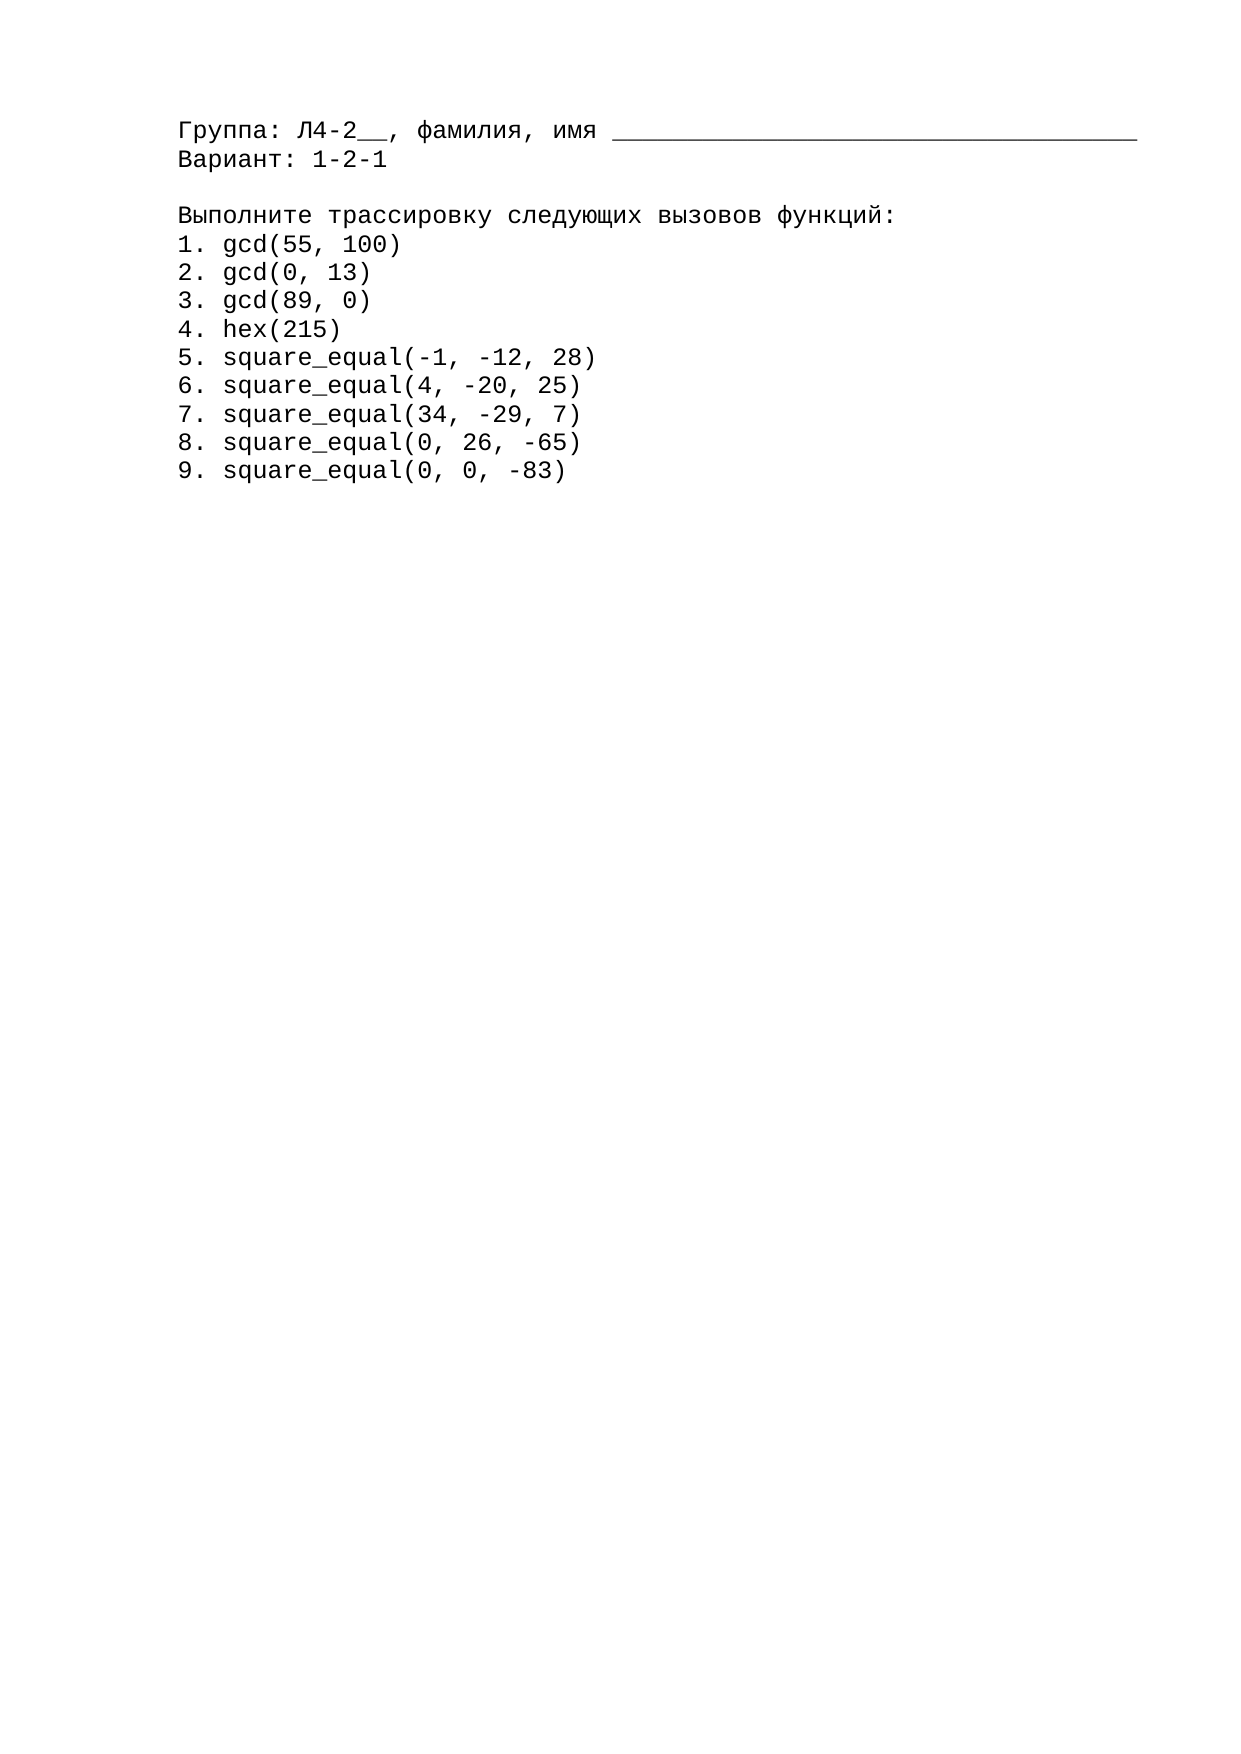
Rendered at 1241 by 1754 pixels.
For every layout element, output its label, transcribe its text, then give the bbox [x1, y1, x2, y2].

text Вариант: 1-2-1 [177, 146, 1152, 175]
text 8. square_equal(0, 26, -65) [177, 430, 1152, 458]
text 3. gcd(89, 0) [177, 288, 1152, 316]
text 2. gcd(0, 13) [177, 260, 1152, 288]
text 5. square_equal(-1, -12, 28) [177, 345, 1152, 373]
text 9. square_equal(0, 0, -83) [177, 458, 1152, 486]
text Выполните трассировку следующих вызовов функций: [177, 203, 1152, 231]
text 4. hex(215) [177, 316, 1152, 345]
text 6. square_equal(4, -20, 25) [177, 373, 1152, 401]
text 7. square_equal(34, -29, 7) [177, 401, 1152, 430]
text 1. gcd(55, 100) [177, 231, 1152, 260]
text Группа: Л4-2__, фамилия, имя ___________________________________ [177, 118, 1152, 146]
